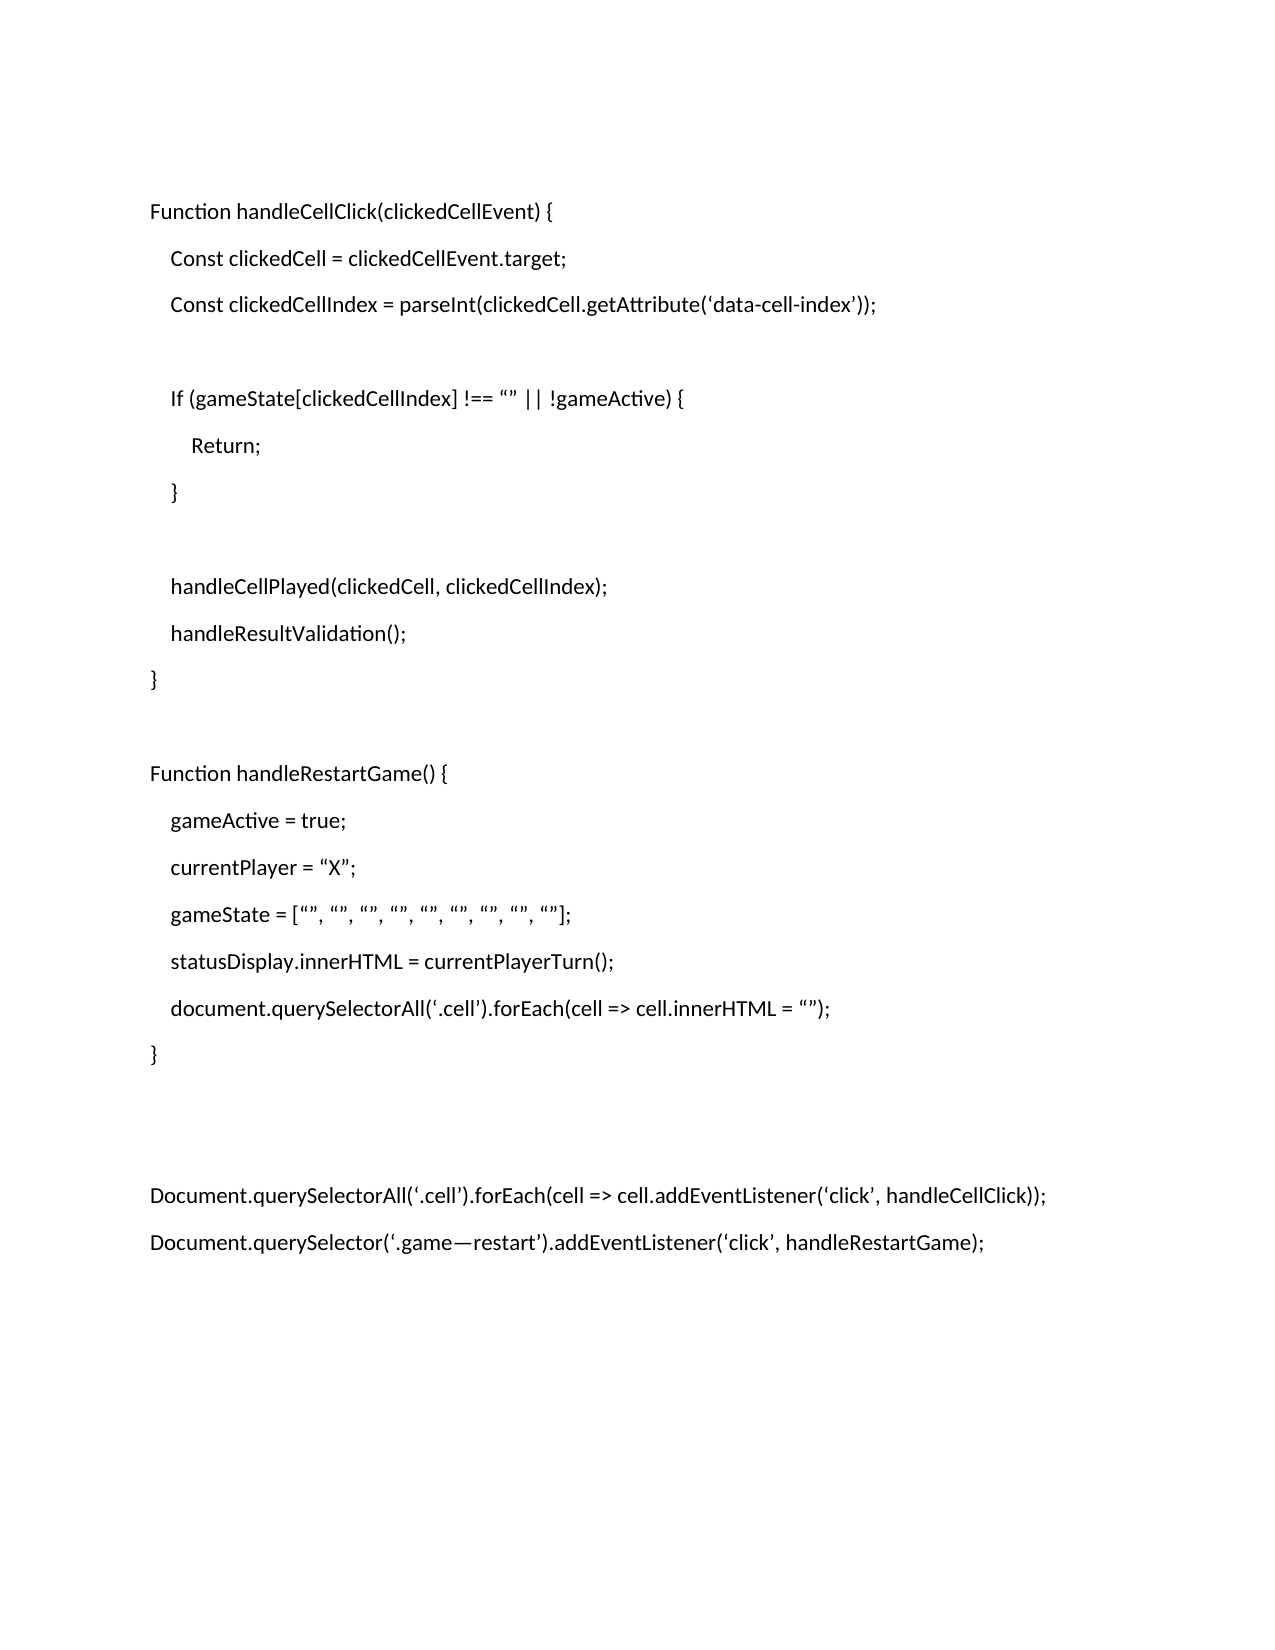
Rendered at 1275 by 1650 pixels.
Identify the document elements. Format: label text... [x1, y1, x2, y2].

text document.querySelectorAll(‘.cell’).forEach(cell => cell.innerHTML = “”); [150, 994, 1125, 1022]
text Const clickedCell = clickedCellEvent.target; [150, 244, 1125, 272]
text gameActive = true; [150, 806, 1125, 834]
text gameState = [“”, “”, “”, “”, “”, “”, “”, “”, “”]; [150, 900, 1125, 928]
text statusDisplay.innerHTML = currentPlayerTurn(); [150, 947, 1125, 975]
text handleCellPlayed(clickedCell, clickedCellIndex); [150, 572, 1125, 600]
text } [150, 666, 1125, 694]
text Function handleRestartGame() { [150, 759, 1125, 787]
text Function handleCellClick(clickedCellEvent) { [150, 197, 1125, 225]
text Document.querySelectorAll(‘.cell’).forEach(cell => cell.addEventListener(‘click’, handleCellClick)); [150, 1181, 1125, 1209]
text currentPlayer = “X”; [150, 853, 1125, 881]
text } [150, 478, 1125, 506]
text If (gameState[clickedCellIndex] !== “” || !gameActive) { [150, 384, 1125, 412]
text } [150, 1041, 1125, 1069]
text Return; [150, 431, 1125, 459]
text handleResultValidation(); [150, 619, 1125, 647]
text Const clickedCellIndex = parseInt(clickedCell.getAttribute(‘data-cell-index’)); [150, 291, 1125, 319]
text Document.querySelector(‘.game—restart’).addEventListener(‘click’, handleRestartGame); [150, 1228, 1125, 1256]
